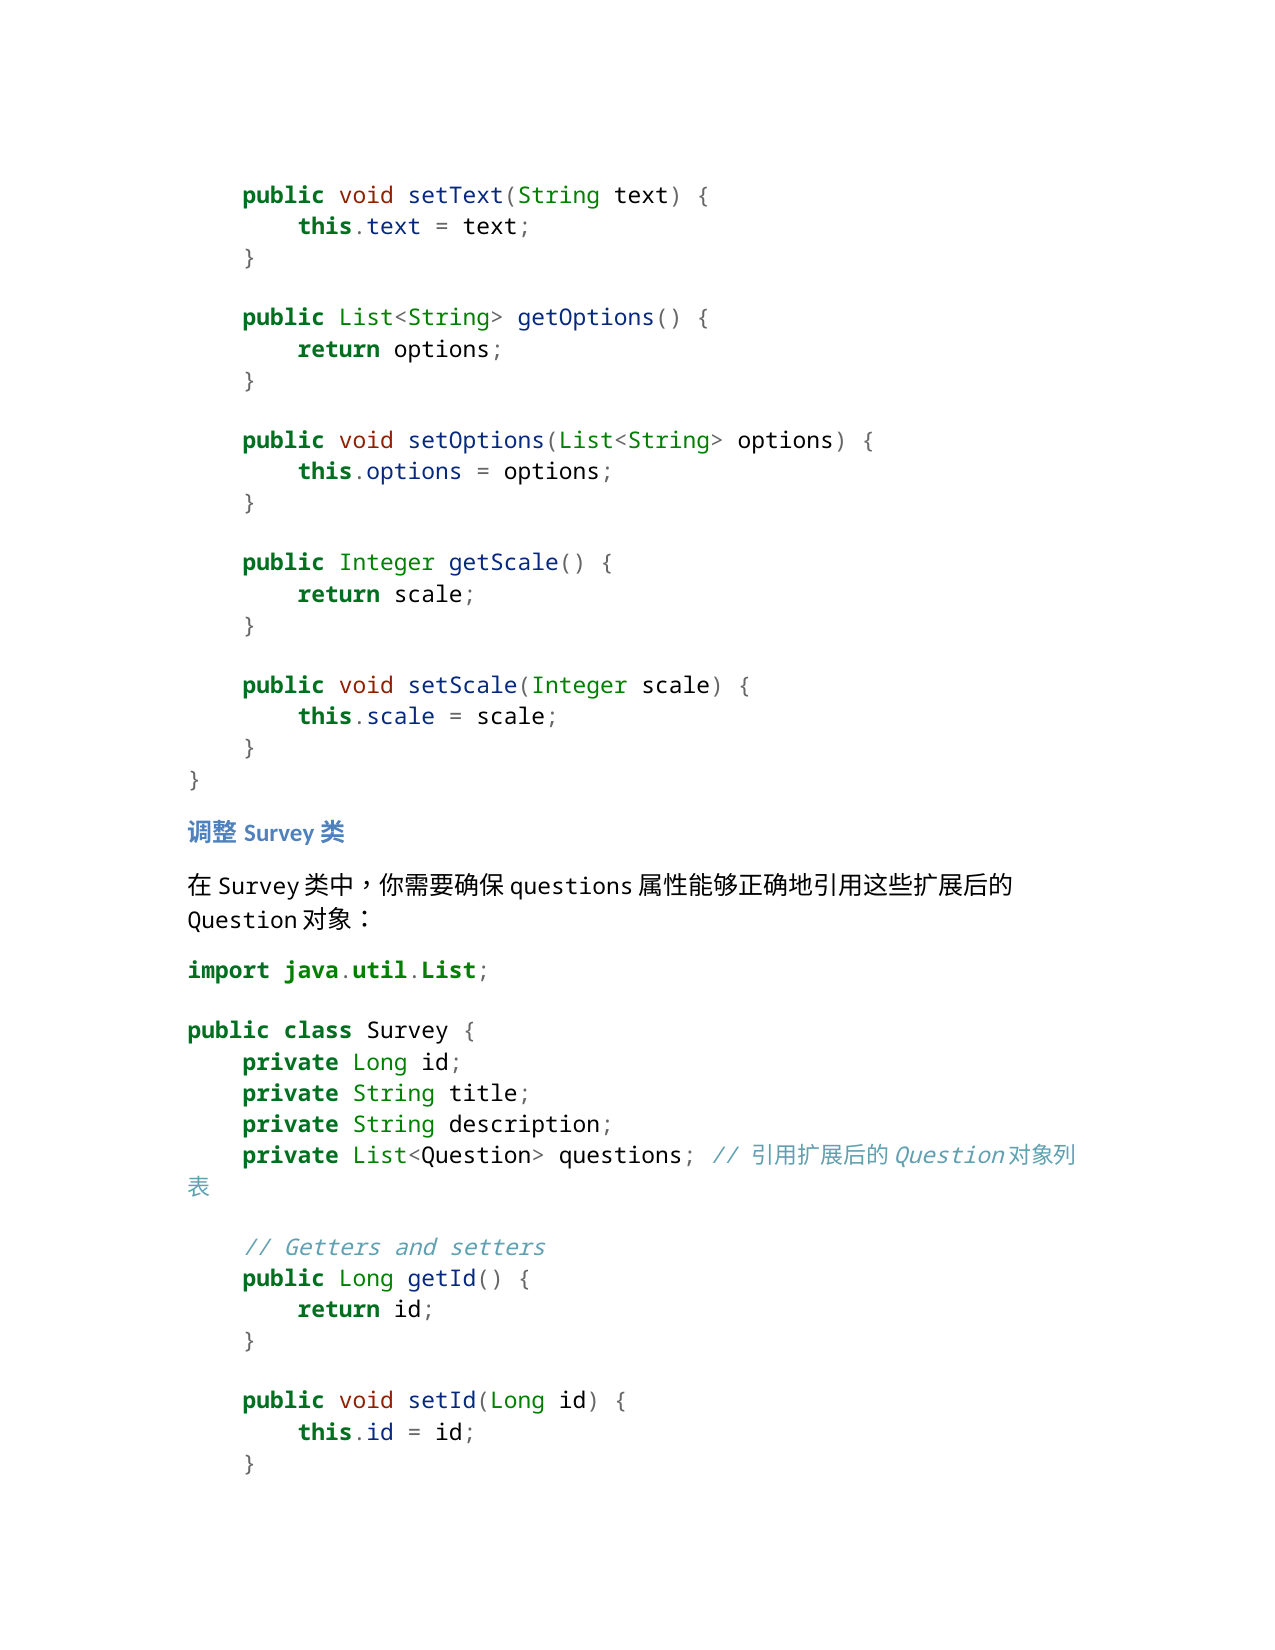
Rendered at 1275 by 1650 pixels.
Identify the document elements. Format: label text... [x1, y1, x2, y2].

subtitle 调整 Survey 类 [187, 814, 1087, 849]
text 在Survey类中，你需要确保questions属性能够正确地引用这些扩展后的Question对象： [187, 867, 1087, 936]
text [187, 954, 1087, 1478]
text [187, 150, 1087, 794]
